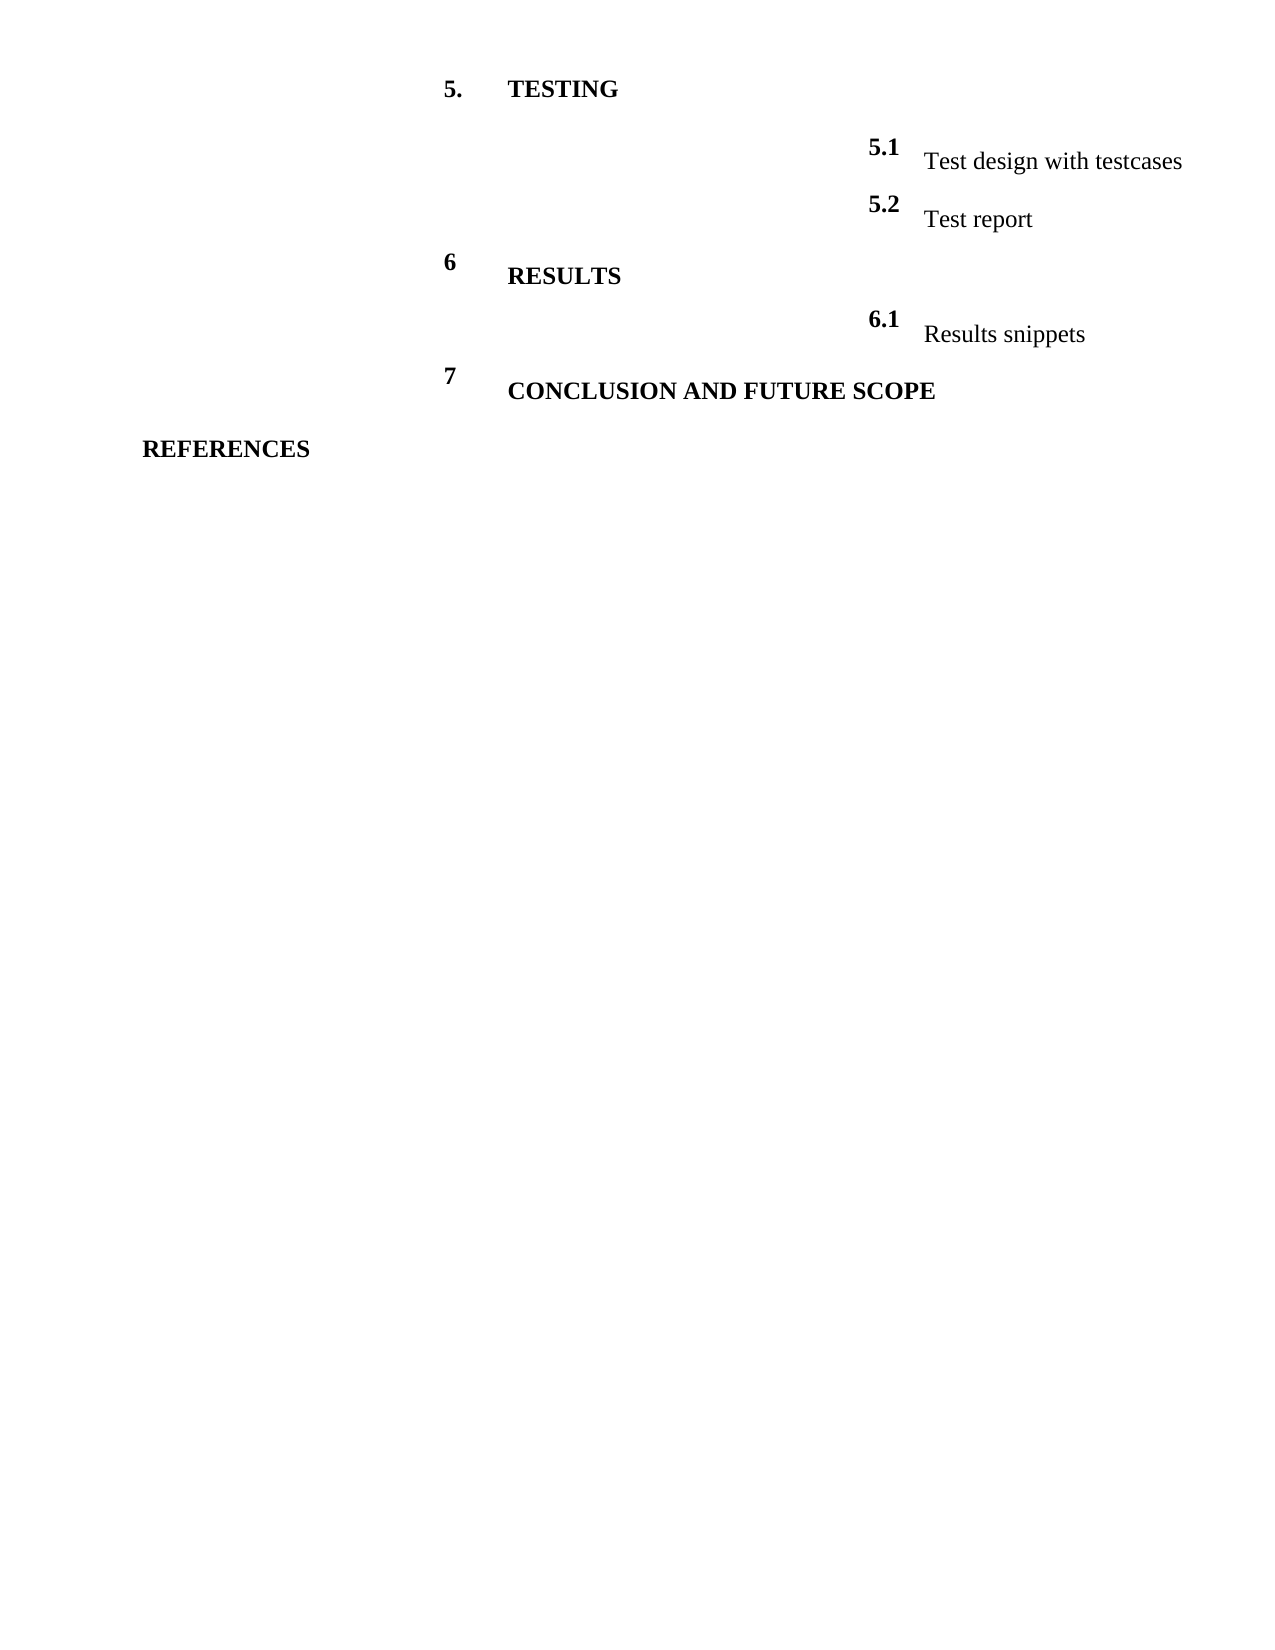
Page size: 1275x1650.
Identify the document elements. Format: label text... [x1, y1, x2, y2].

table_cell Test report [910, 183, 1275, 248]
table_cell CONCLUSION AND FUTURE SCOPE [485, 363, 1275, 412]
table_cell Results snippets [910, 298, 1275, 362]
table_header TESTING [485, 70, 1275, 117]
table_cell Test design with testcases [910, 117, 1275, 183]
table_cell 6.1 [485, 298, 909, 362]
text REFERENCES [142, 435, 1275, 463]
table_header 5. 6 7 [60, 70, 484, 412]
table_cell RESULTS [485, 248, 1275, 298]
table_cell 5.2 [485, 183, 909, 248]
table_cell 5.1 [485, 117, 909, 183]
